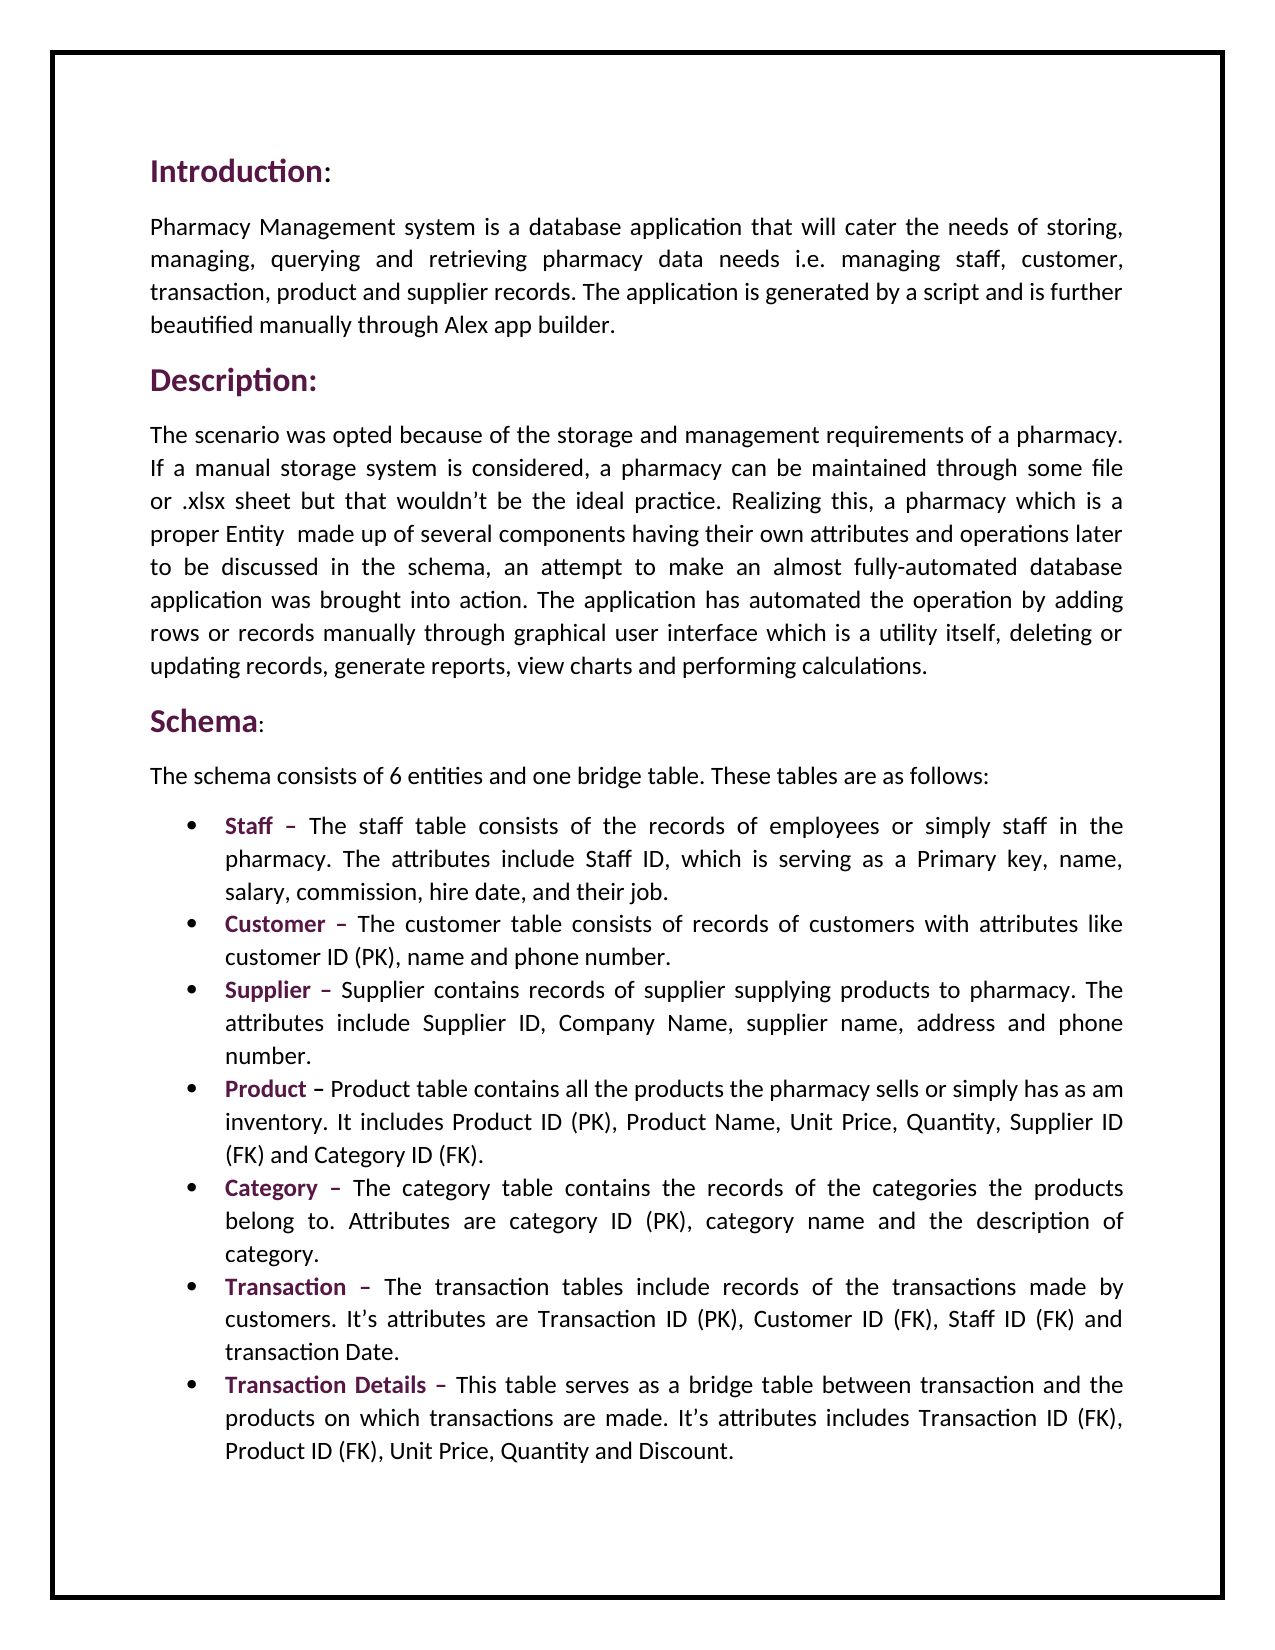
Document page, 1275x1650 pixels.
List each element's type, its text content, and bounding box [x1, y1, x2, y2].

list Supplier – Supplier contains records of supplier supplying products to pharmacy. The attributes include Supplier ID, Company Name, supplier name, address and phone number. [187, 974, 1125, 1071]
text Introduction: [150, 150, 1125, 191]
text Schema: [150, 699, 1125, 740]
text The schema consists of 6 entities and one bridge table. These tables are as follows: [150, 760, 1125, 791]
list Category – The category table contains the records of the categories the products belong to. Attributes are category ID (PK), category name and the description of category. [187, 1172, 1125, 1268]
list Transaction Details – This table serves as a bridge table between transaction and the products on which transactions are made. It’s attributes includes Transaction ID (FK), Product ID (FK), Unit Price, Quantity and Discount. [187, 1369, 1125, 1466]
list Transaction – The transaction tables include records of the transactions made by customers. It’s attributes are Transaction ID (PK), Customer ID (FK), Staff ID (FK) and transaction Date. [187, 1271, 1125, 1367]
text The scenario was opted because of the storage and management requirements of a pharmacy. If a manual storage system is considered, a pharmacy can be maintained through some file or .xlsx sheet but that wouldn’t be the ideal practice. Realizing this, a pharmacy which is a proper Entity made up of several components having their own attributes and operations later to be discussed in the schema, an attempt to make an almost fully-automated database application was brought into action. The application has automated the operation by adding rows or records manually through graphical user interface which is a utility itself, deleting or updating records, generate reports, view charts and performing calculations. [150, 419, 1125, 681]
list Staff – The staff table consists of the records of employees or simply staff in the pharmacy. The attributes include Staff ID, which is serving as a Primary key, name, salary, commission, hire date, and their job. [187, 810, 1125, 906]
text Pharmacy Management system is a database application that will cater the needs of storing, managing, querying and retrieving pharmacy data needs i.e. managing staff, customer, transaction, product and supplier records. The application is generated by a script and is further beautified manually through Alex app builder. [150, 211, 1125, 340]
list Product – Product table contains all the products the pharmacy sells or simply has as am inventory. It includes Product ID (PK), Product Name, Unit Price, Quantity, Supplier ID (FK) and Category ID (FK). [187, 1073, 1125, 1169]
list Customer – The customer table consists of records of customers with attributes like customer ID (PK), name and phone number. [187, 908, 1125, 972]
text Description: [150, 359, 1125, 400]
